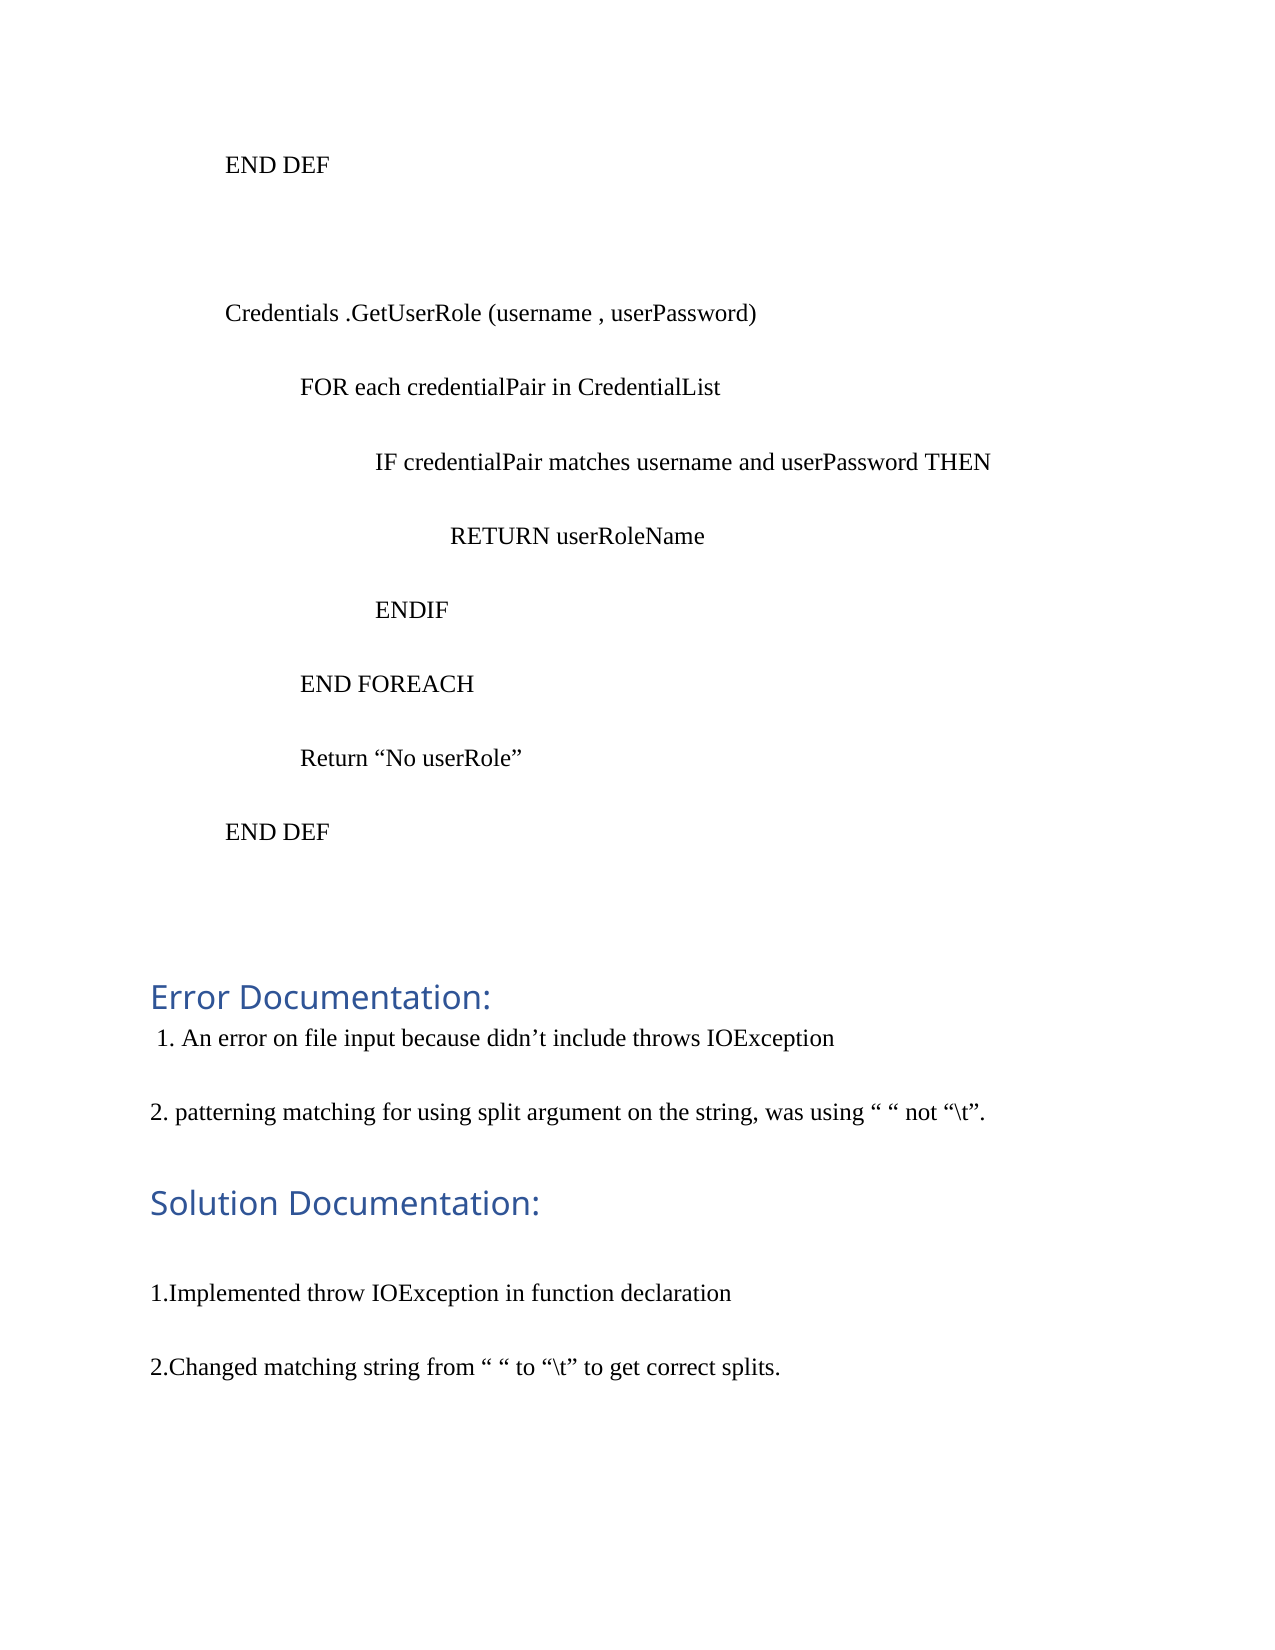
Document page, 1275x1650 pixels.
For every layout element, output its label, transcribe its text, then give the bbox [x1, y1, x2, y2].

text 1.Implemented throw IOException in function declaration [150, 1278, 1125, 1306]
subtitle Error Documentation: [150, 974, 1125, 1019]
text END DEF [150, 817, 1125, 846]
subtitle Solution Documentation: [150, 1180, 1125, 1274]
text END DEF [150, 150, 1125, 179]
text 2.Changed matching string from “ “ to “\t” to get correct splits. [150, 1352, 1125, 1381]
text Credentials .GetUserRole (username , userPassword) [150, 298, 1125, 327]
text END FOREACH [150, 669, 1125, 698]
text RETURN userRoleName [150, 521, 1125, 549]
text Return “No userRole” [150, 743, 1125, 772]
text 2. patterning matching for using split argument on the string, was using “ “ not “\t”. [150, 1097, 1125, 1126]
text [150, 447, 1125, 475]
text FOR each credentialPair in CredentialList [150, 372, 1125, 401]
text 1. An error on file input because didn’t include throws IOException [150, 1023, 1125, 1052]
text ENDIF [150, 595, 1125, 624]
